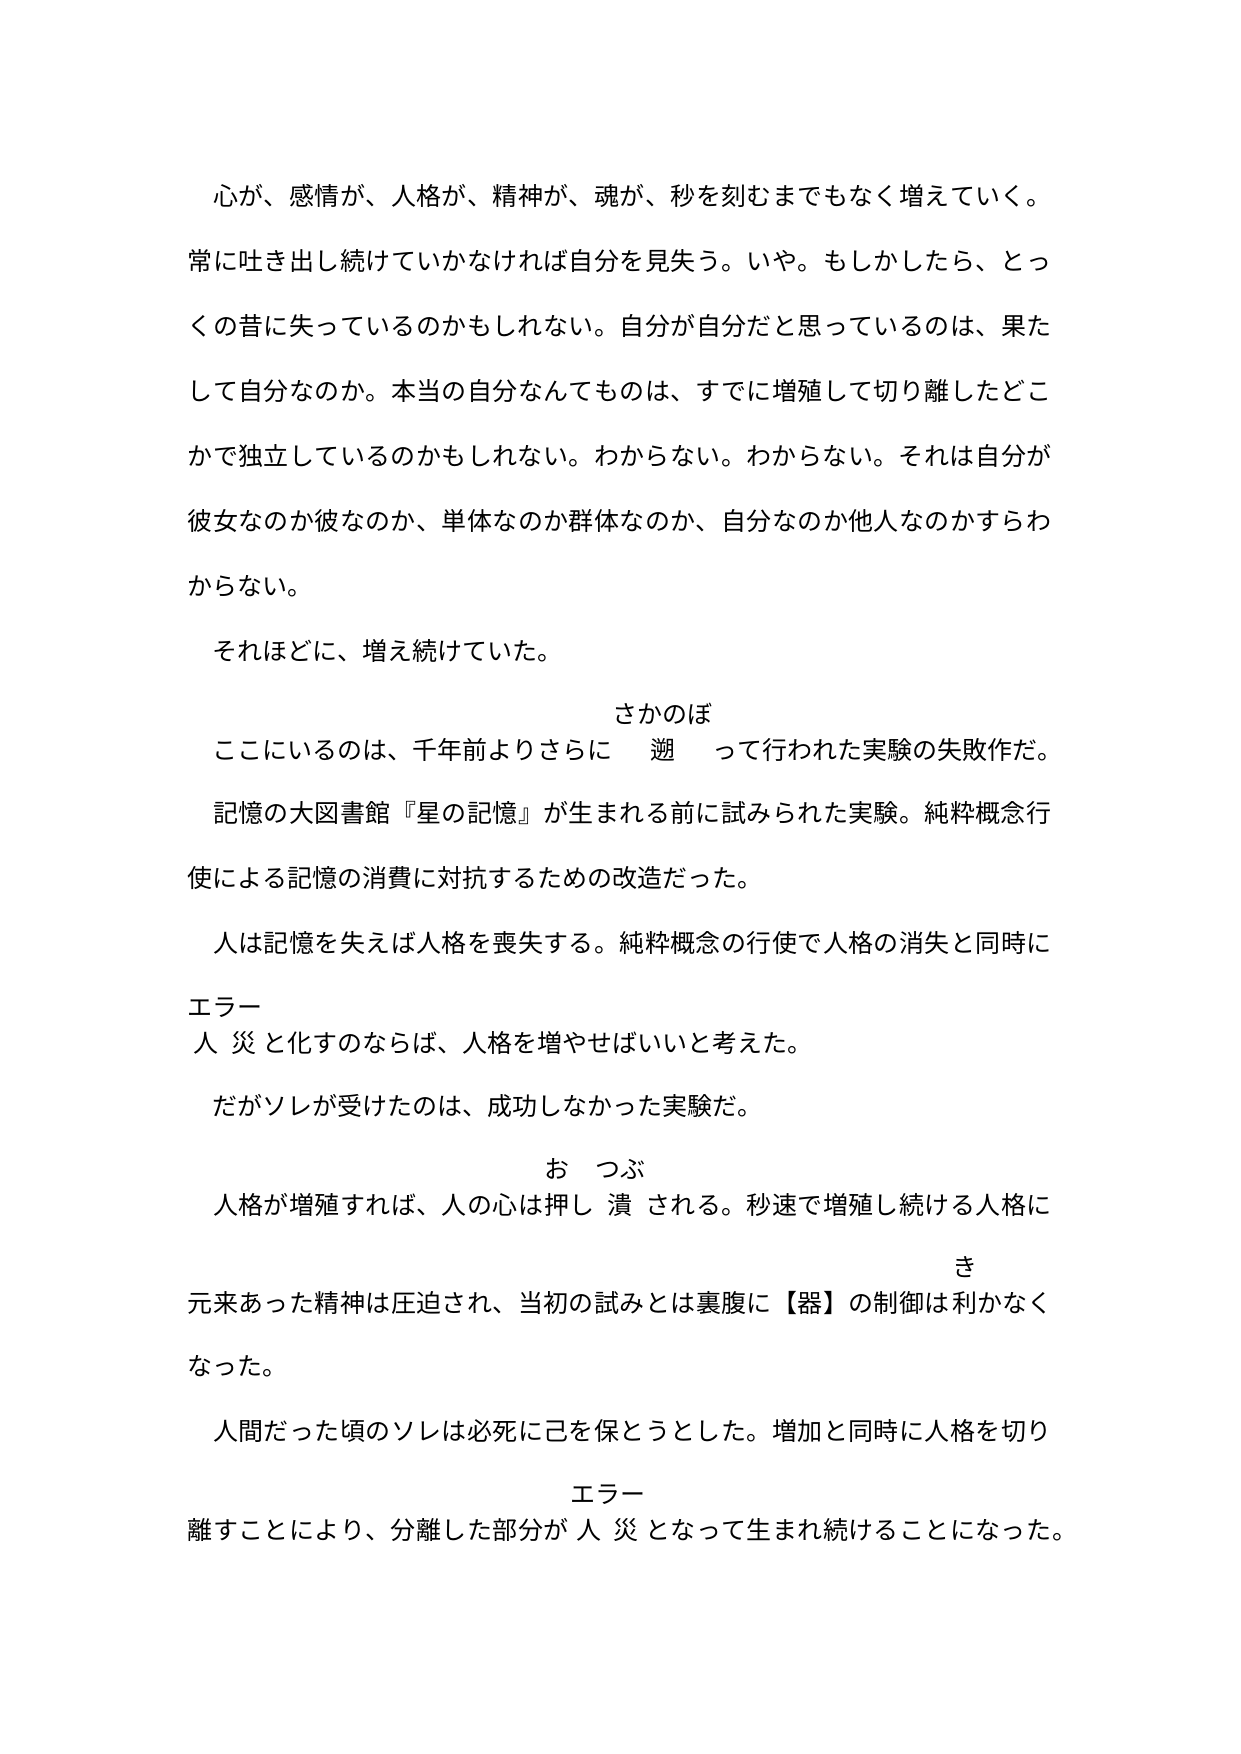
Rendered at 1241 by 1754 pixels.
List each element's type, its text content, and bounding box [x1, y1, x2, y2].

text ここにいるのは、千年前よりさらにって行われた実験の失敗作だ。 [187, 682, 1053, 779]
text 記憶の大図書館『星の記憶』が生まれる前に試みられた実験。純粋概念行使による記憶の消費に対抗するための改造だった。 [187, 779, 1053, 909]
text 人格が増殖すれば、人の心はしされる。秒速で増殖し続ける人格に元来あった精神は圧迫され、当初の試みとは裏腹に【器】の制御はかなくなった。 [187, 1137, 1053, 1397]
text それほどに、増え続けていた。 [187, 617, 1053, 682]
text 心が、感情が、人格が、精神が、魂が、秒を刻むまでもなく増えていく。常に吐き出し続けていかなければ自分を見失う。いや。もしかしたら、とっくの昔に失っているのかもしれない。自分が自分だと思っているのは、果たして自分なのか。本当の自分なんてものは、すでに増殖して切り離したどこかで独立しているのかもしれない。わからない。わからない。それは自分が彼女なのか彼なのか、単体なのか群体なのか、自分なのか他人なのかすらわからない。 [187, 162, 1053, 617]
text 人は記憶を失えば人格を喪失する。純粋概念の行使で人格の消失と同時にと化すのならば、人格を増やせばいいと考えた。 [187, 909, 1053, 1072]
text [187, 1397, 1053, 1559]
text だがソレが受けたのは、成功しなかった実験だ。 [187, 1072, 1053, 1137]
